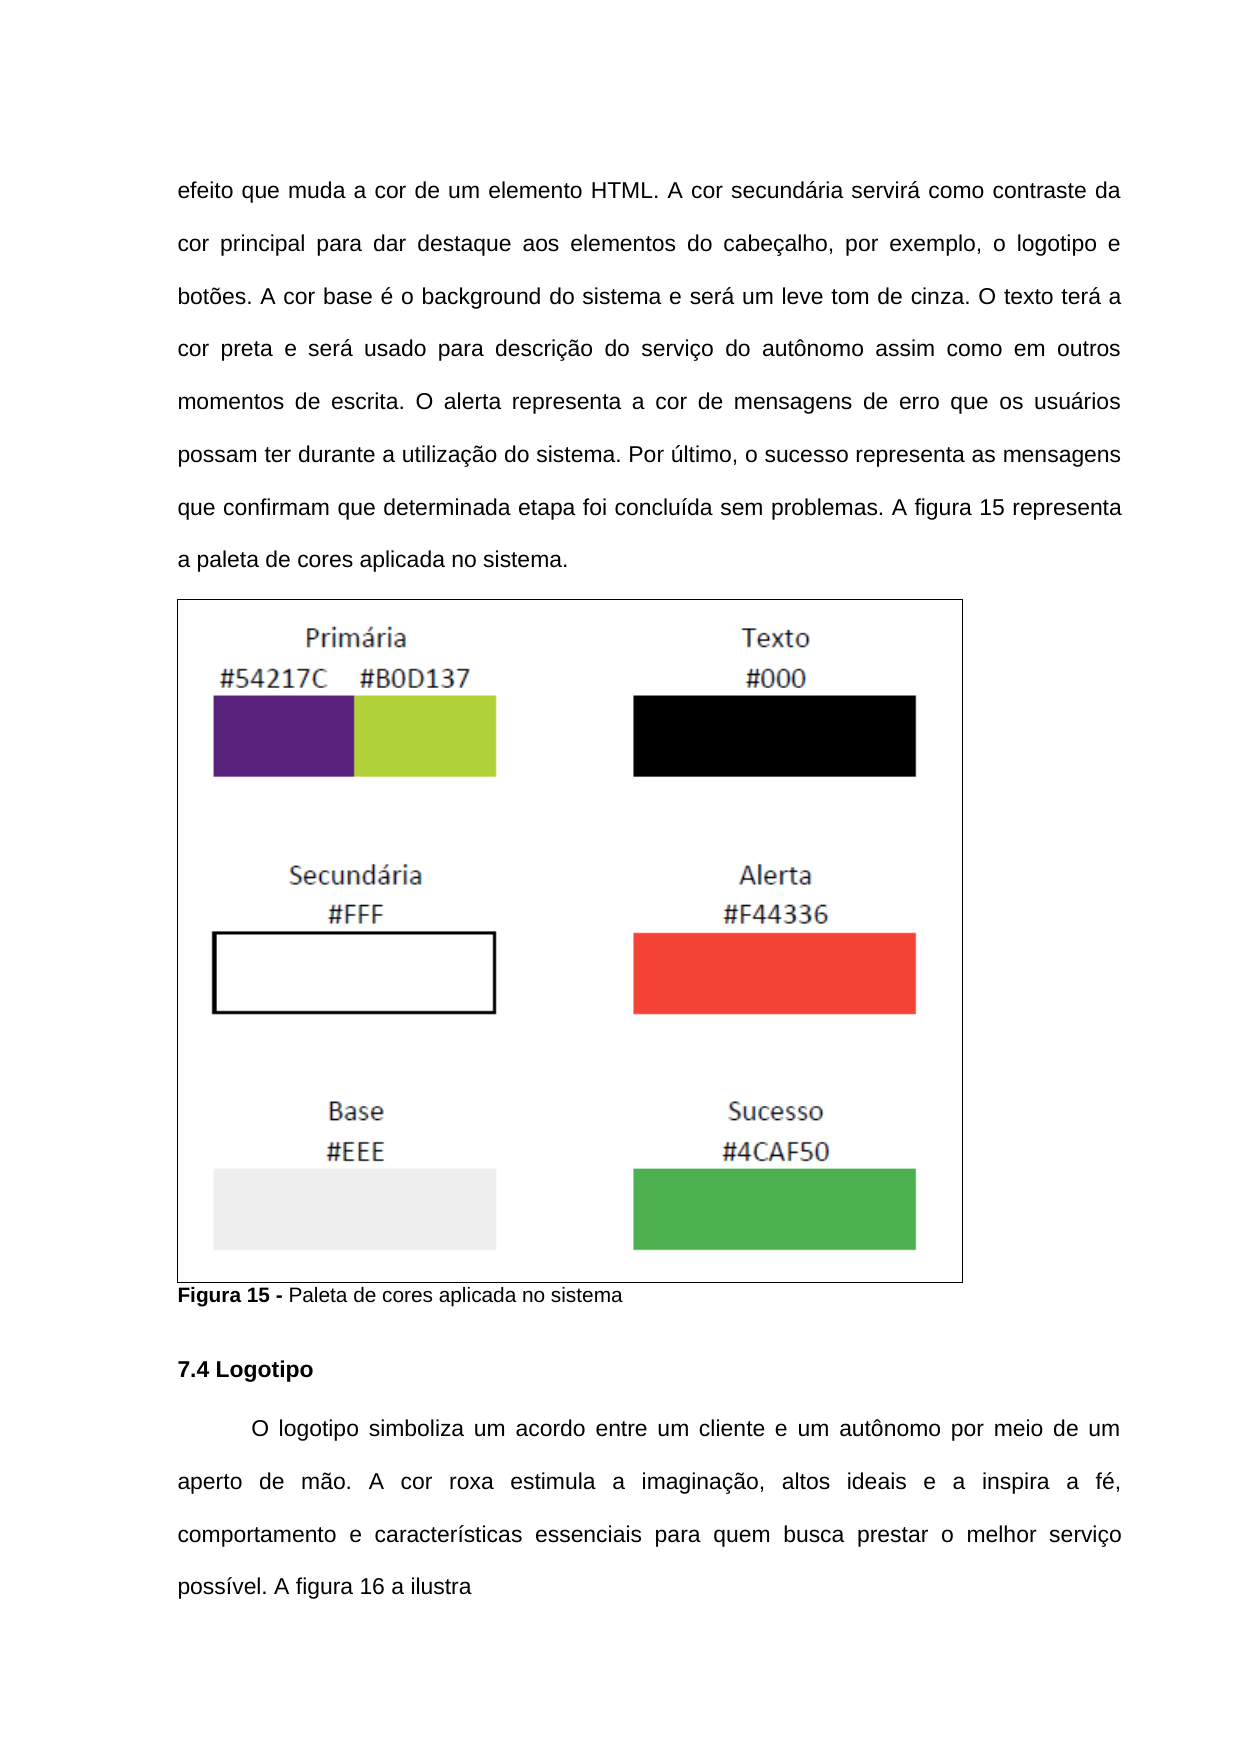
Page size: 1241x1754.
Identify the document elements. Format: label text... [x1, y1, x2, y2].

picture [178, 600, 962, 1282]
subtitle 7.4 Logotipo [177, 1356, 1122, 1383]
text O logotipo simboliza um acordo entre um cliente e um autônomo por meio de um aperto de mão. A cor roxa estimula a imaginação, altos ideais e a inspira a fé, comportamento e características essenciais para quem busca prestar o melhor serviço possível. A figura 16 a ilustra [177, 1415, 1122, 1600]
